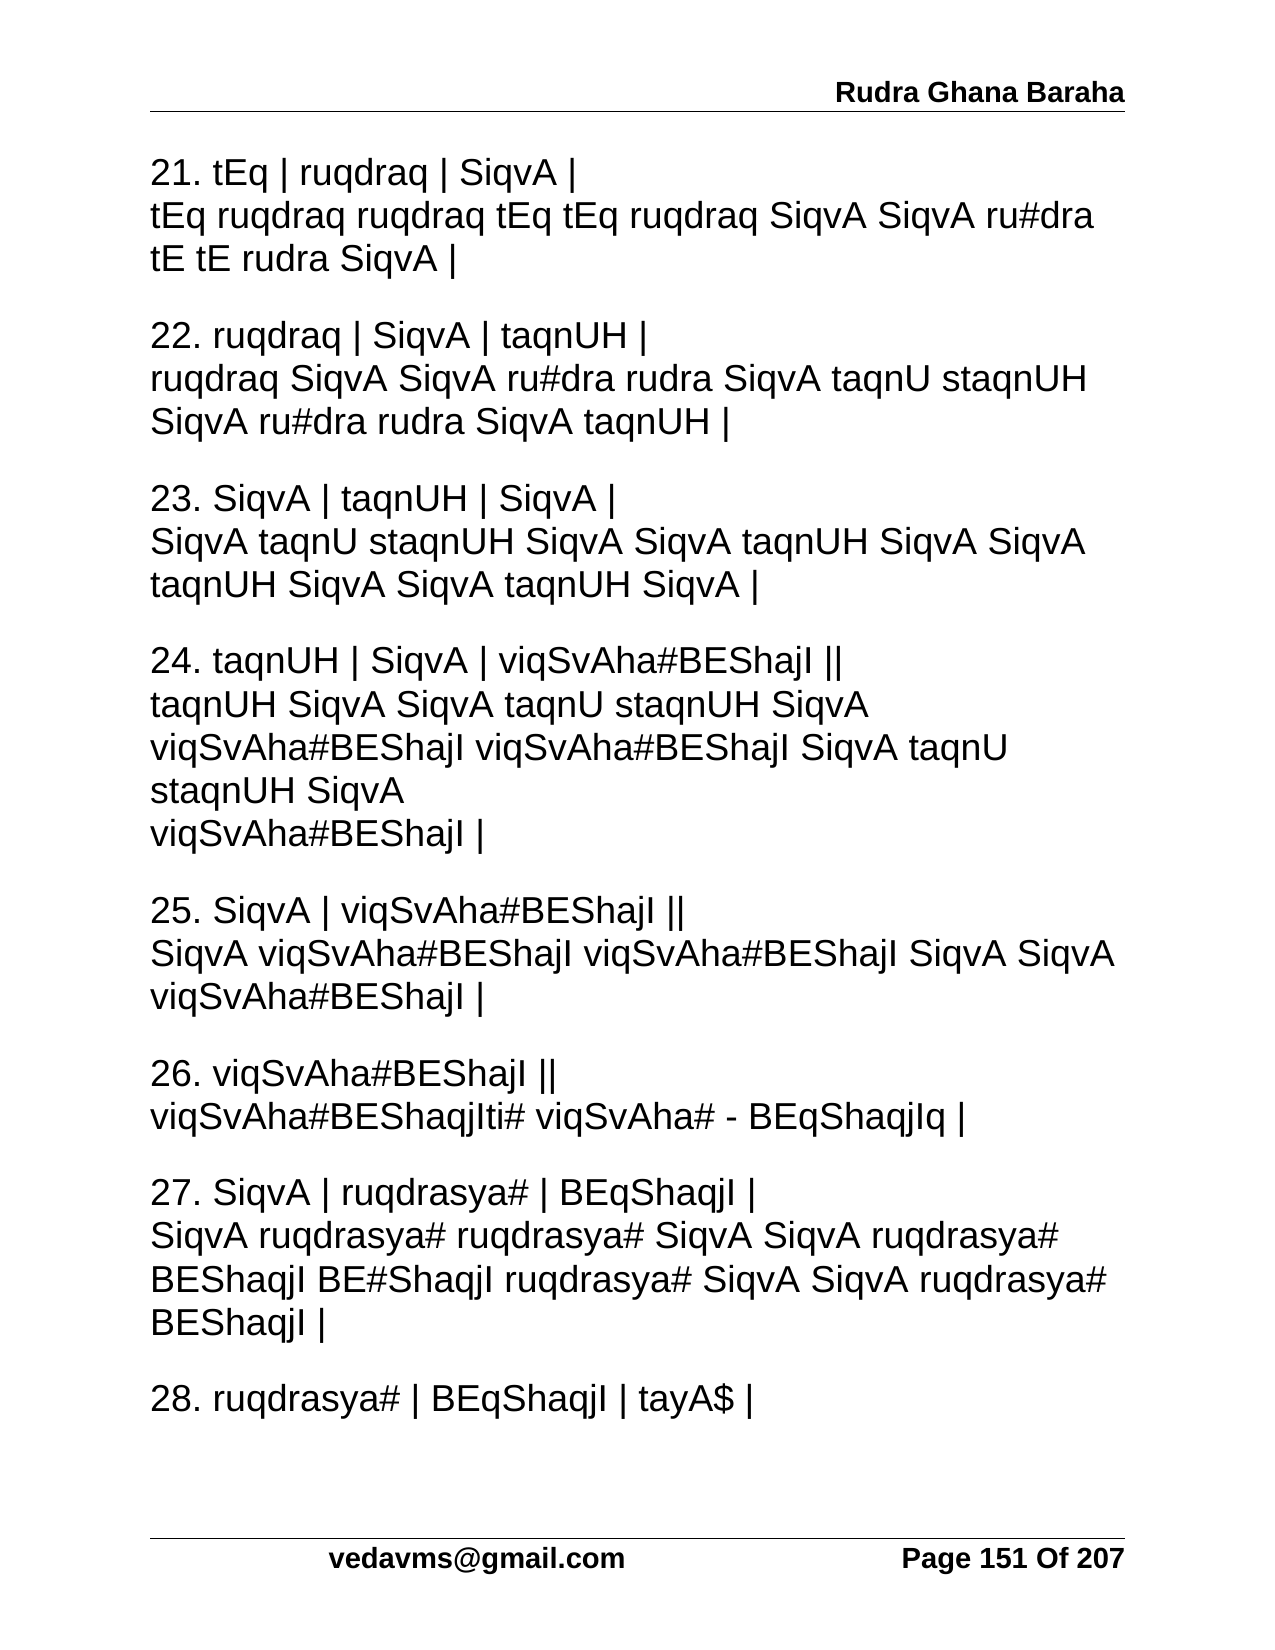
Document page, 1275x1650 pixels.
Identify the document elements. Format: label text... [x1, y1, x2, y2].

text 26. viqSvAha#BEShajI || [150, 1051, 1125, 1094]
text viqSvAha#BEShajI | [150, 811, 1125, 854]
text 27. SiqvA | ruqdrasya# | BEqShaqjI | [150, 1171, 1125, 1214]
text 25. SiqvA | viqSvAha#BEShajI || [150, 888, 1125, 931]
text 22. ruqdraq | SiqvA | taqnUH | [150, 313, 1125, 356]
text ruqdraq SiqvA SiqvA ru#dra rudra SiqvA taqnU staqnUH SiqvA ru#dra rudra SiqvA taqnUH | [150, 356, 1125, 442]
text viqSvAha#BEShaqjIti# viqSvAha# - BEqShaqjIq | [150, 1094, 1125, 1137]
text 24. taqnUH | SiqvA | viqSvAha#BEShajI || [150, 639, 1125, 682]
text SiqvA viqSvAha#BEShajI viqSvAha#BEShajI SiqvA SiqvA viqSvAha#BEShajI | [150, 931, 1125, 1017]
text tEq ruqdraq ruqdraq tEq tEq ruqdraq SiqvA SiqvA ru#dra tE tE rudra SiqvA | [150, 193, 1125, 279]
text 23. SiqvA | taqnUH | SiqvA | [150, 476, 1125, 519]
text taqnUH SiqvA SiqvA taqnU staqnUH SiqvA viqSvAha#BEShajI viqSvAha#BEShajI SiqvA taqnU staqnUH SiqvA [150, 682, 1125, 811]
text 28. ruqdrasya# | BEqShaqjI | tayA$ | [150, 1377, 1125, 1420]
text 21. tEq | ruqdraq | SiqvA | [150, 150, 1125, 193]
text SiqvA taqnU staqnUH SiqvA SiqvA taqnUH SiqvA SiqvA taqnUH SiqvA SiqvA taqnUH SiqvA | [150, 519, 1125, 605]
text SiqvA ruqdrasya# ruqdrasya# SiqvA SiqvA ruqdrasya# BEShaqjI BE#ShaqjI ruqdrasya# SiqvA SiqvA ruqdrasya# BEShaqjI | [150, 1214, 1125, 1343]
